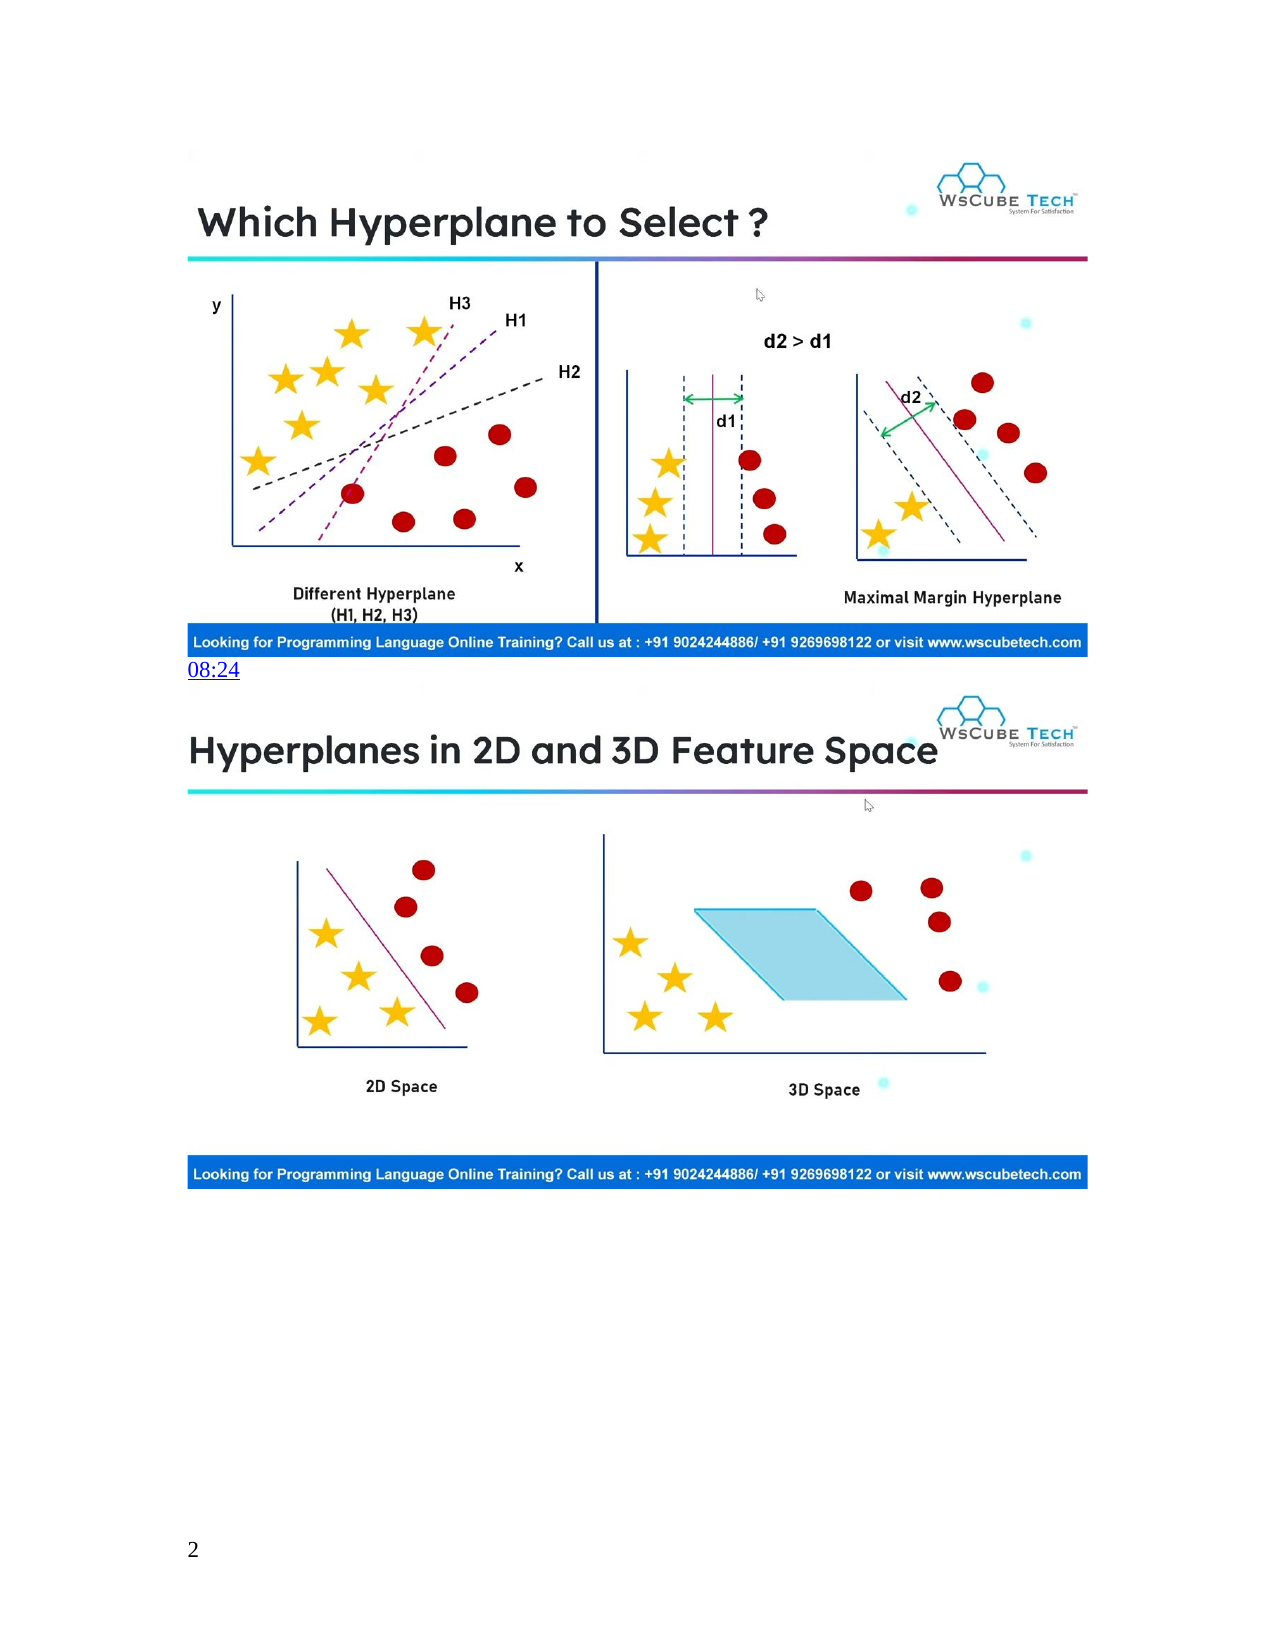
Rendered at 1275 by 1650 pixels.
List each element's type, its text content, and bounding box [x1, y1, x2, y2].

text 01:35 04:13 07:02 08:24 [187, 657, 1087, 682]
picture [187, 682, 1088, 1189]
picture [187, 150, 1088, 657]
